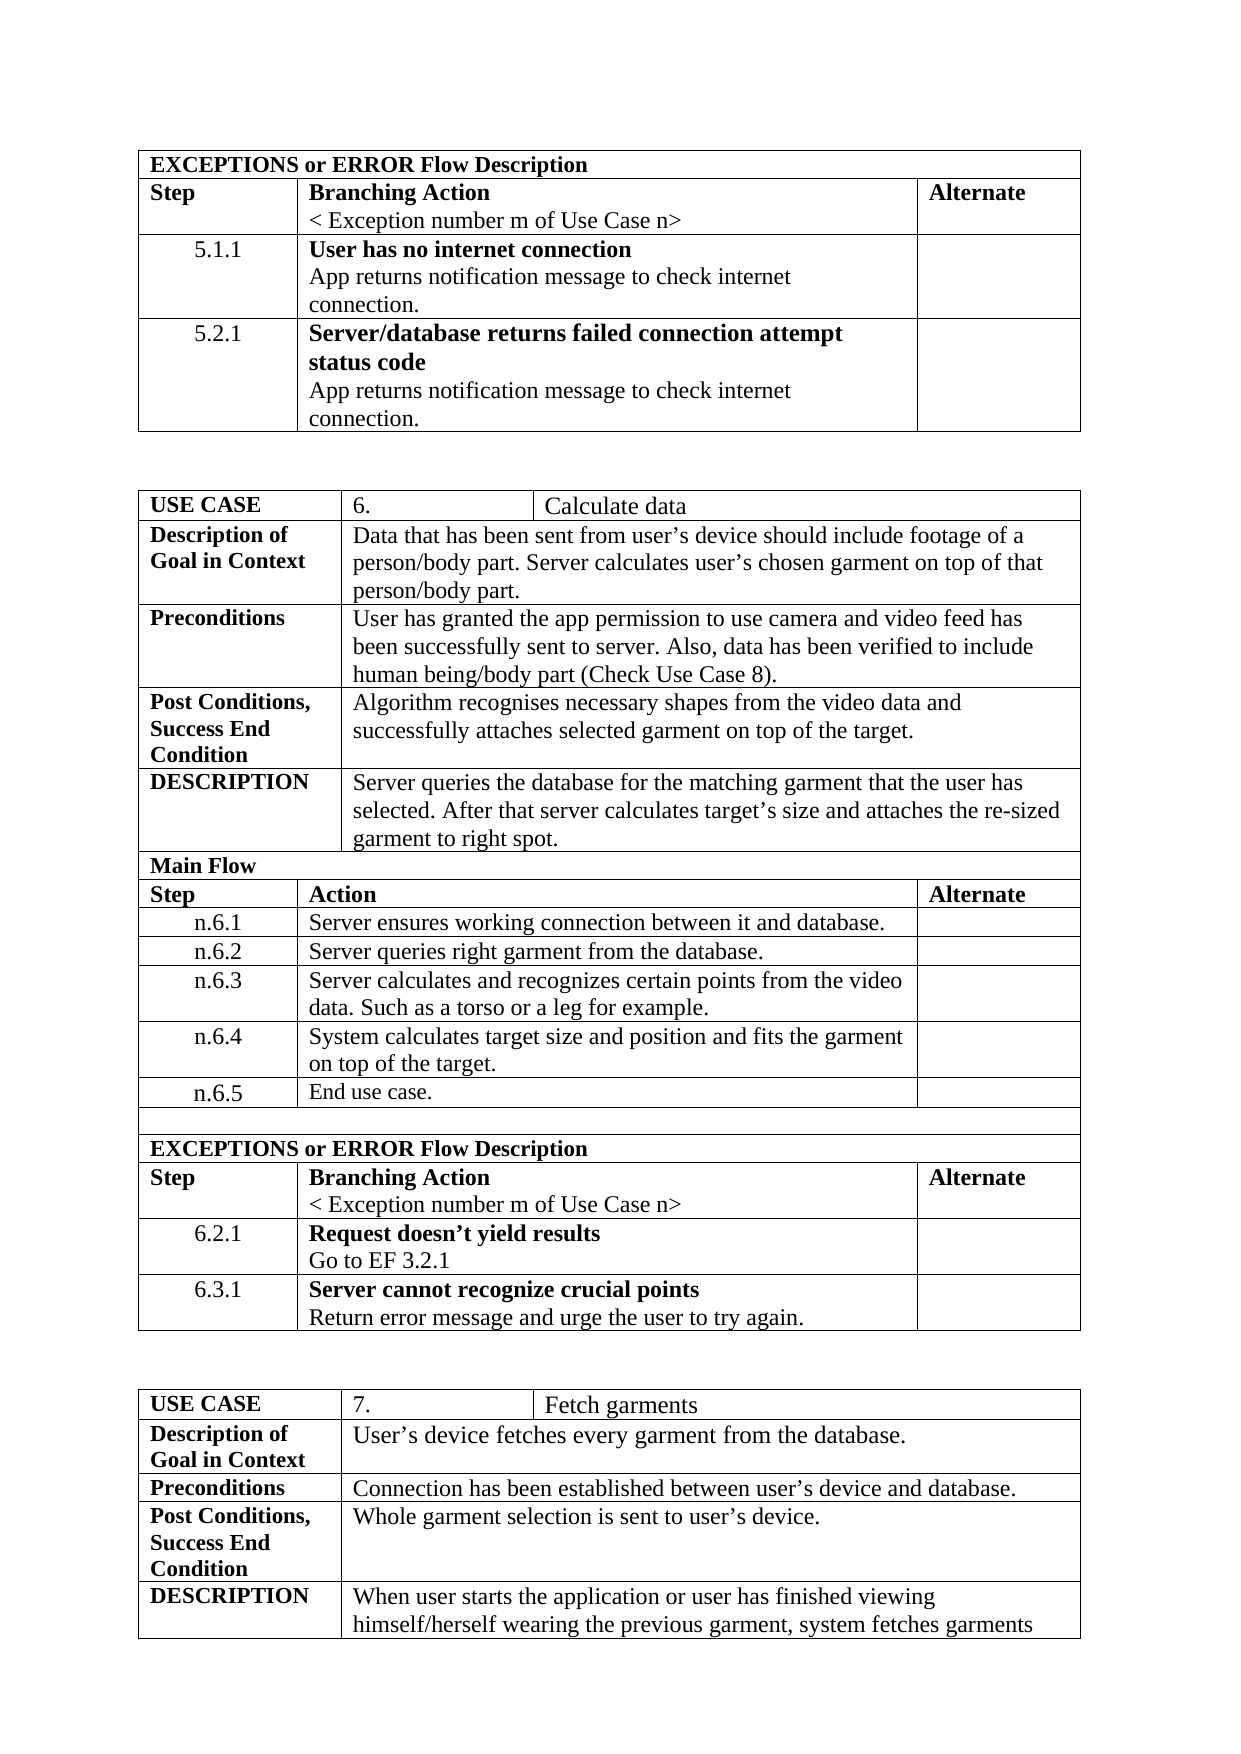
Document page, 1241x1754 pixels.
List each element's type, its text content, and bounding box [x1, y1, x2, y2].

table_cell [918, 1275, 1080, 1330]
table_cell n.6.4 [139, 1022, 297, 1077]
table_cell Alternate [918, 880, 1080, 907]
table_cell Algorithm recognises necessary shapes from the video data and successfully attaches selected garment on top of the target. [342, 688, 1080, 767]
table_cell End use case. [298, 1078, 917, 1107]
table_cell EXCEPTIONS or ERROR Flow Description [139, 151, 1080, 177]
table_header Calculate data [534, 491, 1080, 519]
table_cell Alternate [918, 1163, 1080, 1218]
table_cell Data that has been sent from user’s device should include footage of a person/body part. Server calculates user’s chosen garment on top of that person/body part. [342, 521, 1080, 603]
table_cell User’s device fetches every garment from the database. [342, 1420, 1080, 1472]
table_cell Description of Goal in Context [139, 1420, 341, 1472]
table_cell Main Flow [139, 852, 1080, 879]
table_cell 6.2.1 [139, 1219, 297, 1274]
table_cell n.6.1 [139, 908, 297, 936]
table_cell [918, 1219, 1080, 1274]
table_cell Server/database returns failed connection attempt status code App returns notification message to check internet connection. [298, 319, 917, 431]
table_cell Step [139, 1163, 297, 1218]
table_cell [918, 1022, 1080, 1077]
table_cell EXCEPTIONS or ERROR Flow Description [139, 1135, 1080, 1162]
table_cell User has no internet connection App returns notification message to check internet connection. [298, 235, 917, 317]
table_cell n.6.5 [139, 1078, 297, 1107]
table_cell Server ensures working connection between it and database. [298, 908, 917, 936]
table_header 6. [342, 491, 533, 519]
table_cell [918, 1078, 1080, 1107]
table_cell Post Conditions, Success End Condition [139, 688, 341, 767]
table_cell 5.2.1 [139, 319, 297, 431]
table_cell n.6.2 [139, 937, 297, 964]
table_cell Description of Goal in Context [139, 521, 341, 603]
table_cell 6.3.1 [139, 1275, 297, 1330]
table_cell [918, 319, 1080, 431]
table_cell User has granted the app permission to use camera and video feed has been successfully sent to server. Also, data has been verified to include human being/body part (Check Use Case 8). [342, 605, 1080, 687]
table_cell Alternate [918, 179, 1080, 234]
table_cell Action [298, 880, 917, 907]
table_cell Preconditions [139, 605, 341, 687]
table_cell Preconditions [139, 1474, 341, 1501]
table_cell [918, 966, 1080, 1021]
table_cell Branching Action < Exception number m of Use Case n> [298, 1163, 917, 1218]
table_cell [139, 1108, 1080, 1134]
table_cell DESCRIPTION [139, 1582, 341, 1637]
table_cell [342, 1582, 1080, 1637]
table_cell Whole garment selection is sent to user’s device. [342, 1502, 1080, 1581]
table_cell Post Conditions, Success End Condition [139, 1502, 341, 1581]
table_cell Server cannot recognize crucial points Return error message and urge the user to try again. [298, 1275, 917, 1330]
table_cell Branching Action < Exception number m of Use Case n> [298, 179, 917, 234]
table_cell Server queries the database for the matching garment that the user has selected. After that server calculates target’s size and attaches the re-sized garment to right spot. [342, 769, 1080, 851]
table_cell Server queries right garment from the database. [298, 937, 917, 964]
table_cell [918, 235, 1080, 317]
table_header 7. [342, 1390, 533, 1419]
table_header USE CASE [139, 1390, 341, 1419]
table_cell Request doesn’t yield results Go to EF 3.2.1 [298, 1219, 917, 1274]
table_cell Step [139, 179, 297, 234]
table_cell 5.1.1 [139, 235, 297, 317]
table_cell Step [139, 880, 297, 907]
table_cell Server calculates and recognizes certain points from the video data. Such as a torso or a leg for example. [298, 966, 917, 1021]
table_cell Connection has been established between user’s device and database. [342, 1474, 1080, 1501]
table_header Fetch garments [534, 1390, 1080, 1419]
table_cell [918, 937, 1080, 964]
table_header USE CASE [139, 491, 341, 519]
table_cell DESCRIPTION [139, 769, 341, 851]
table_cell [918, 908, 1080, 936]
table_cell n.6.3 [139, 966, 297, 1021]
table_cell System calculates target size and position and fits the garment on top of the target. [298, 1022, 917, 1077]
